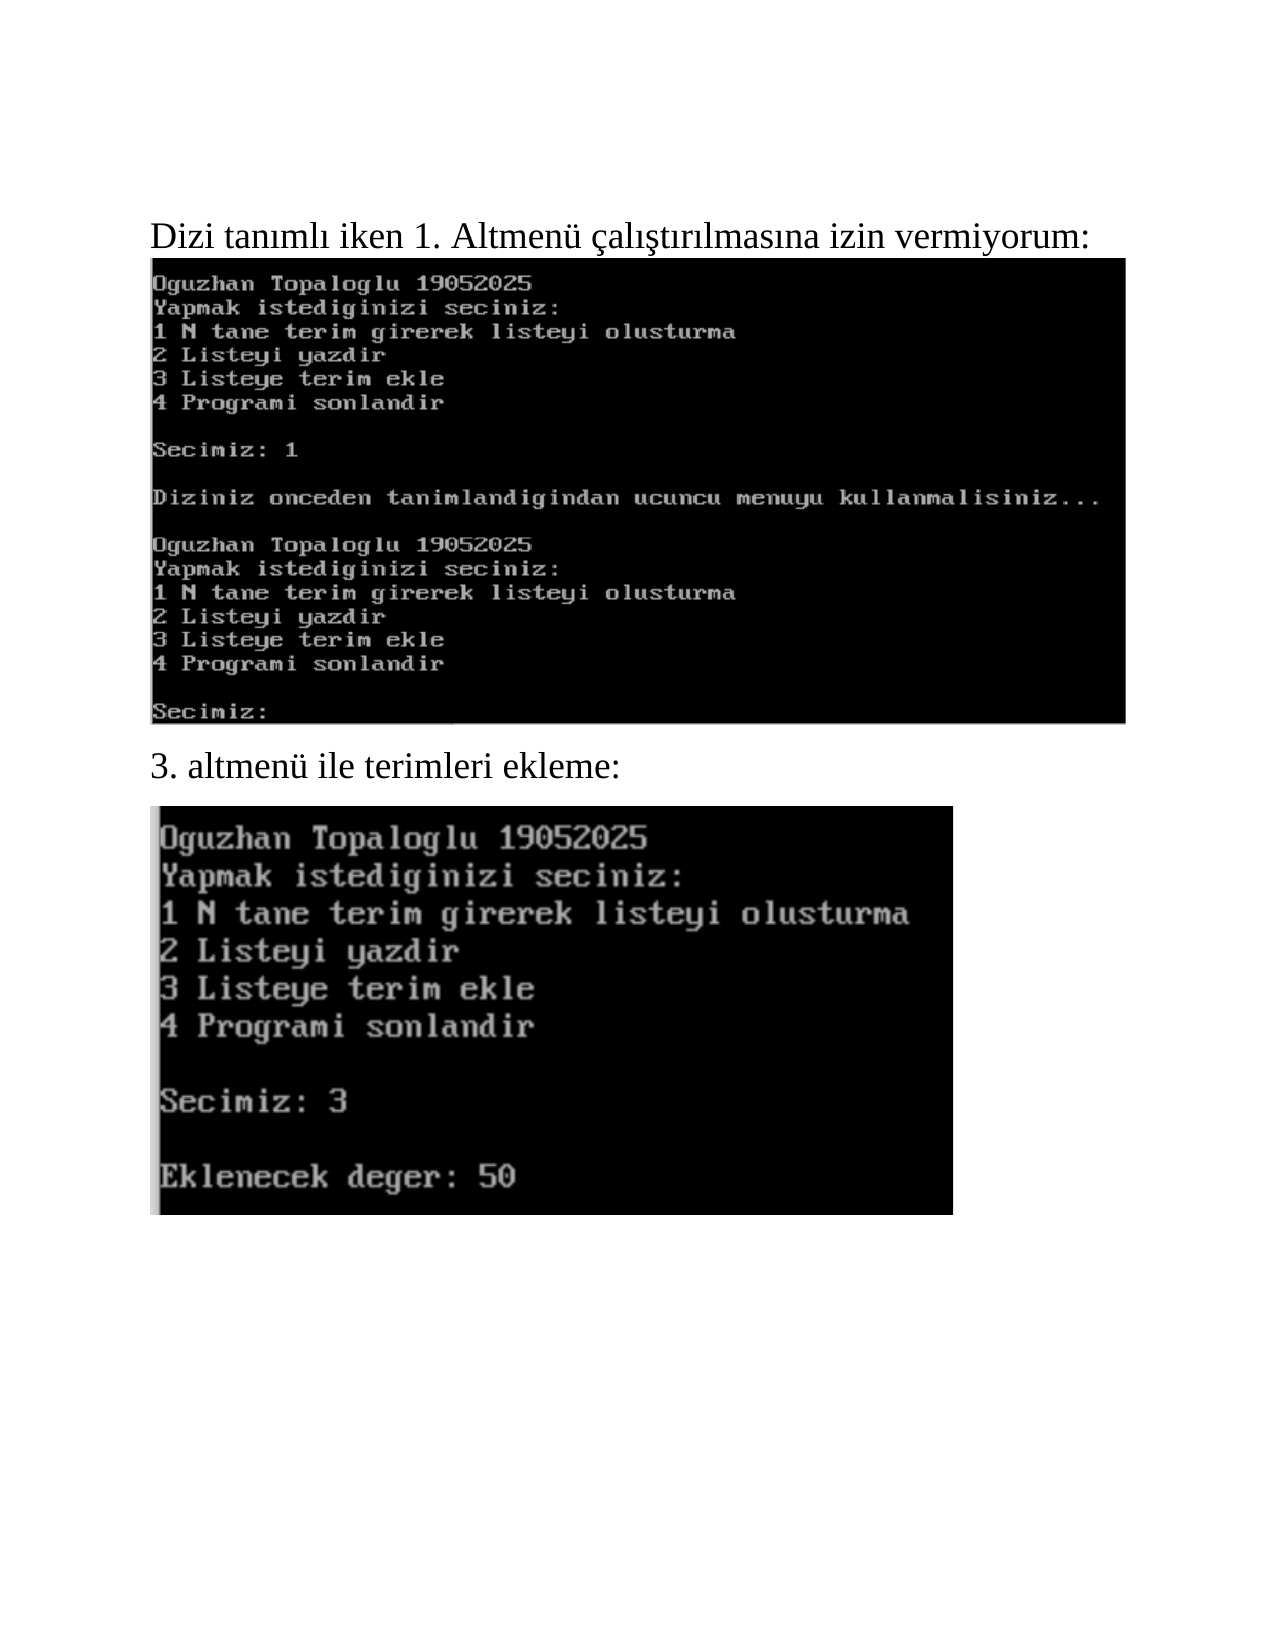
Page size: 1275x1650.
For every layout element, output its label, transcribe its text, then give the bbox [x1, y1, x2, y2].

text 3. altmenü ile terimleri ekleme: [150, 743, 1125, 786]
text Dizi tanımlı iken 1. Altmenü çalıştırılmasına izin vermiyorum: [150, 213, 1125, 258]
picture [150, 258, 1126, 725]
picture [150, 806, 954, 1215]
